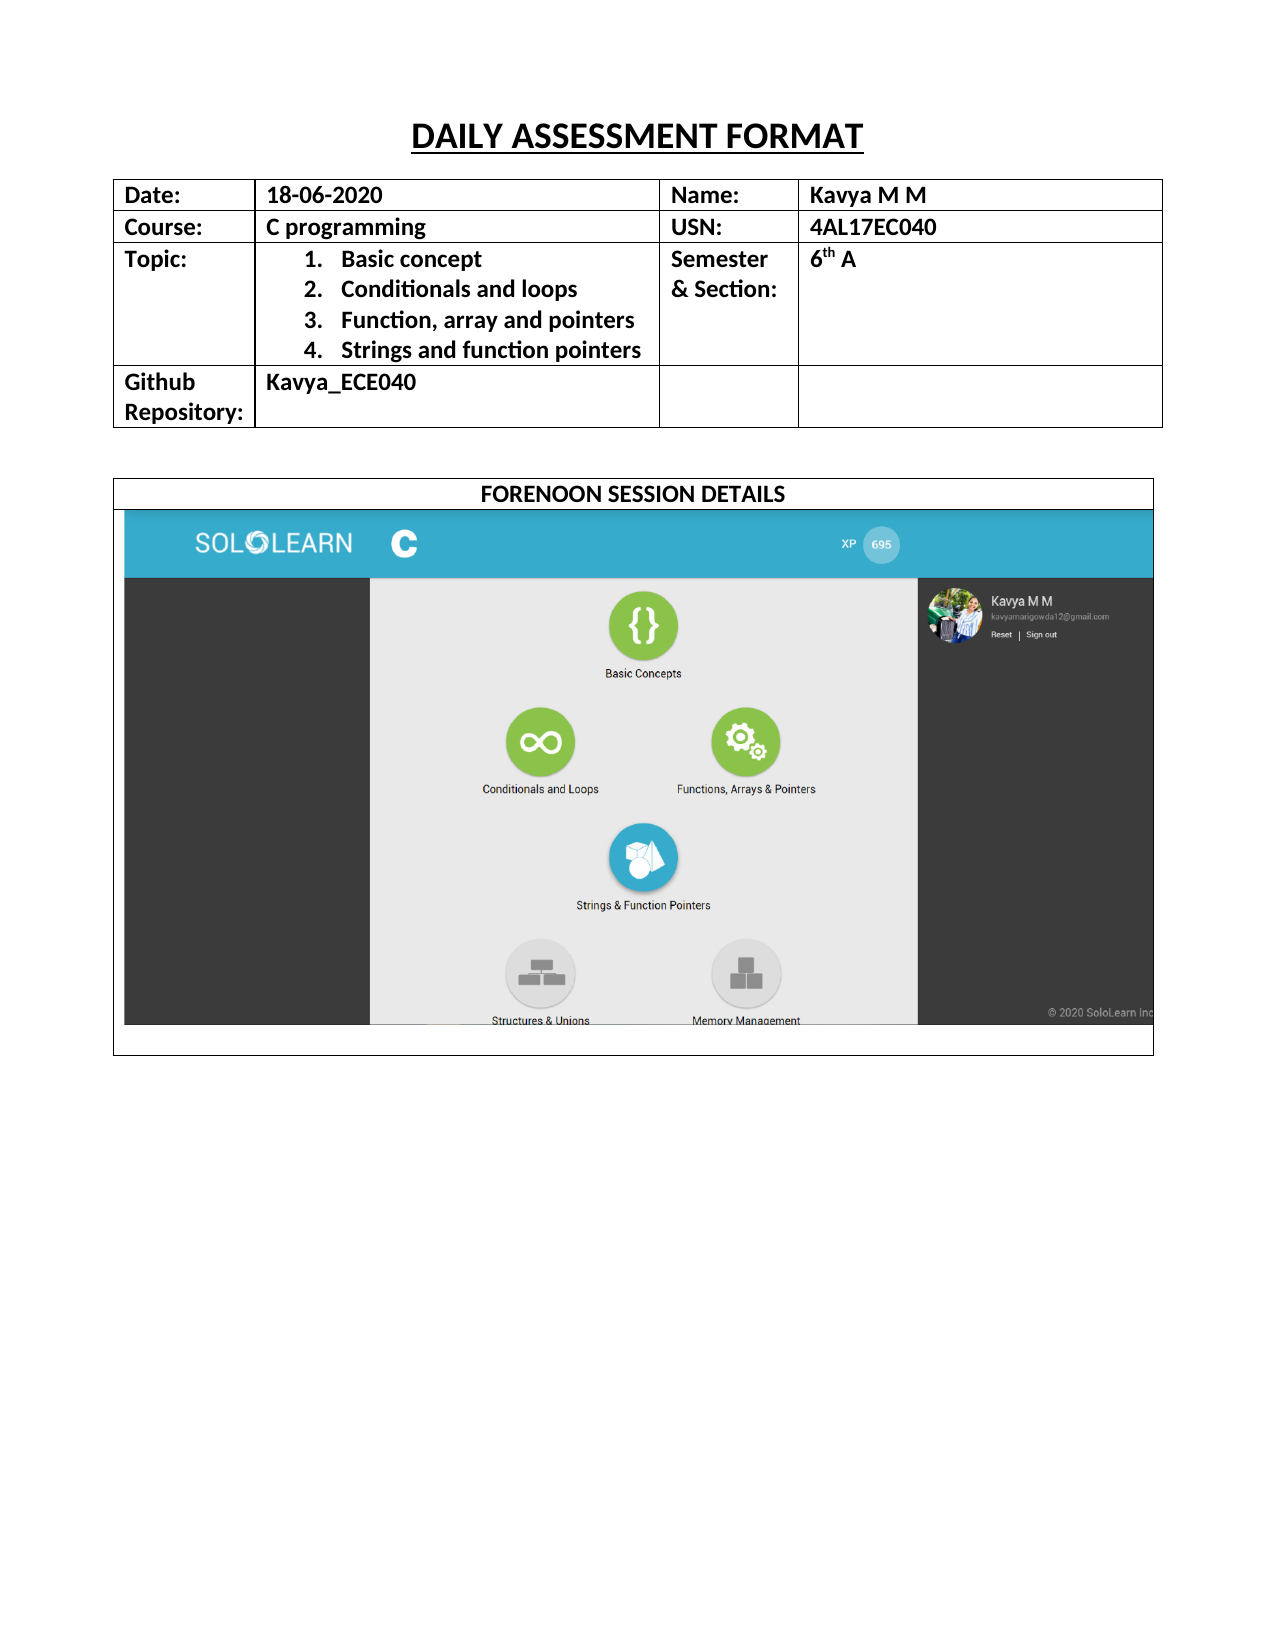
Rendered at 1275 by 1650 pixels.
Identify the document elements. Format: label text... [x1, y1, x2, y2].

table_cell Course: [114, 211, 254, 242]
table_header 18-06-2020 [256, 180, 659, 210]
table_header Kavya M M [799, 180, 1162, 210]
picture [124, 510, 1154, 1025]
table_cell [660, 366, 798, 427]
table_cell 6th A [799, 243, 1162, 365]
table_header FORENOON SESSION DETAILS [114, 479, 1153, 509]
table_cell C programming [256, 211, 659, 242]
table_cell Kavya_ECE040 [256, 366, 659, 427]
table_header Name: [660, 180, 798, 210]
text DAILY ASSESSMENT FORMAT [112, 112, 1162, 158]
table_cell Basic concept Conditionals and loops Function, array and pointers Strings and function pointers [256, 243, 659, 365]
table_header Date: [114, 180, 254, 210]
table_cell Github Repository: [114, 366, 254, 427]
table_cell [799, 366, 1162, 427]
table_cell Topic: [114, 243, 254, 365]
table_cell [114, 510, 1153, 1055]
table_cell 4AL17EC040 [799, 211, 1162, 242]
table_cell Semester & Section: [660, 243, 798, 365]
table_cell USN: [660, 211, 798, 242]
